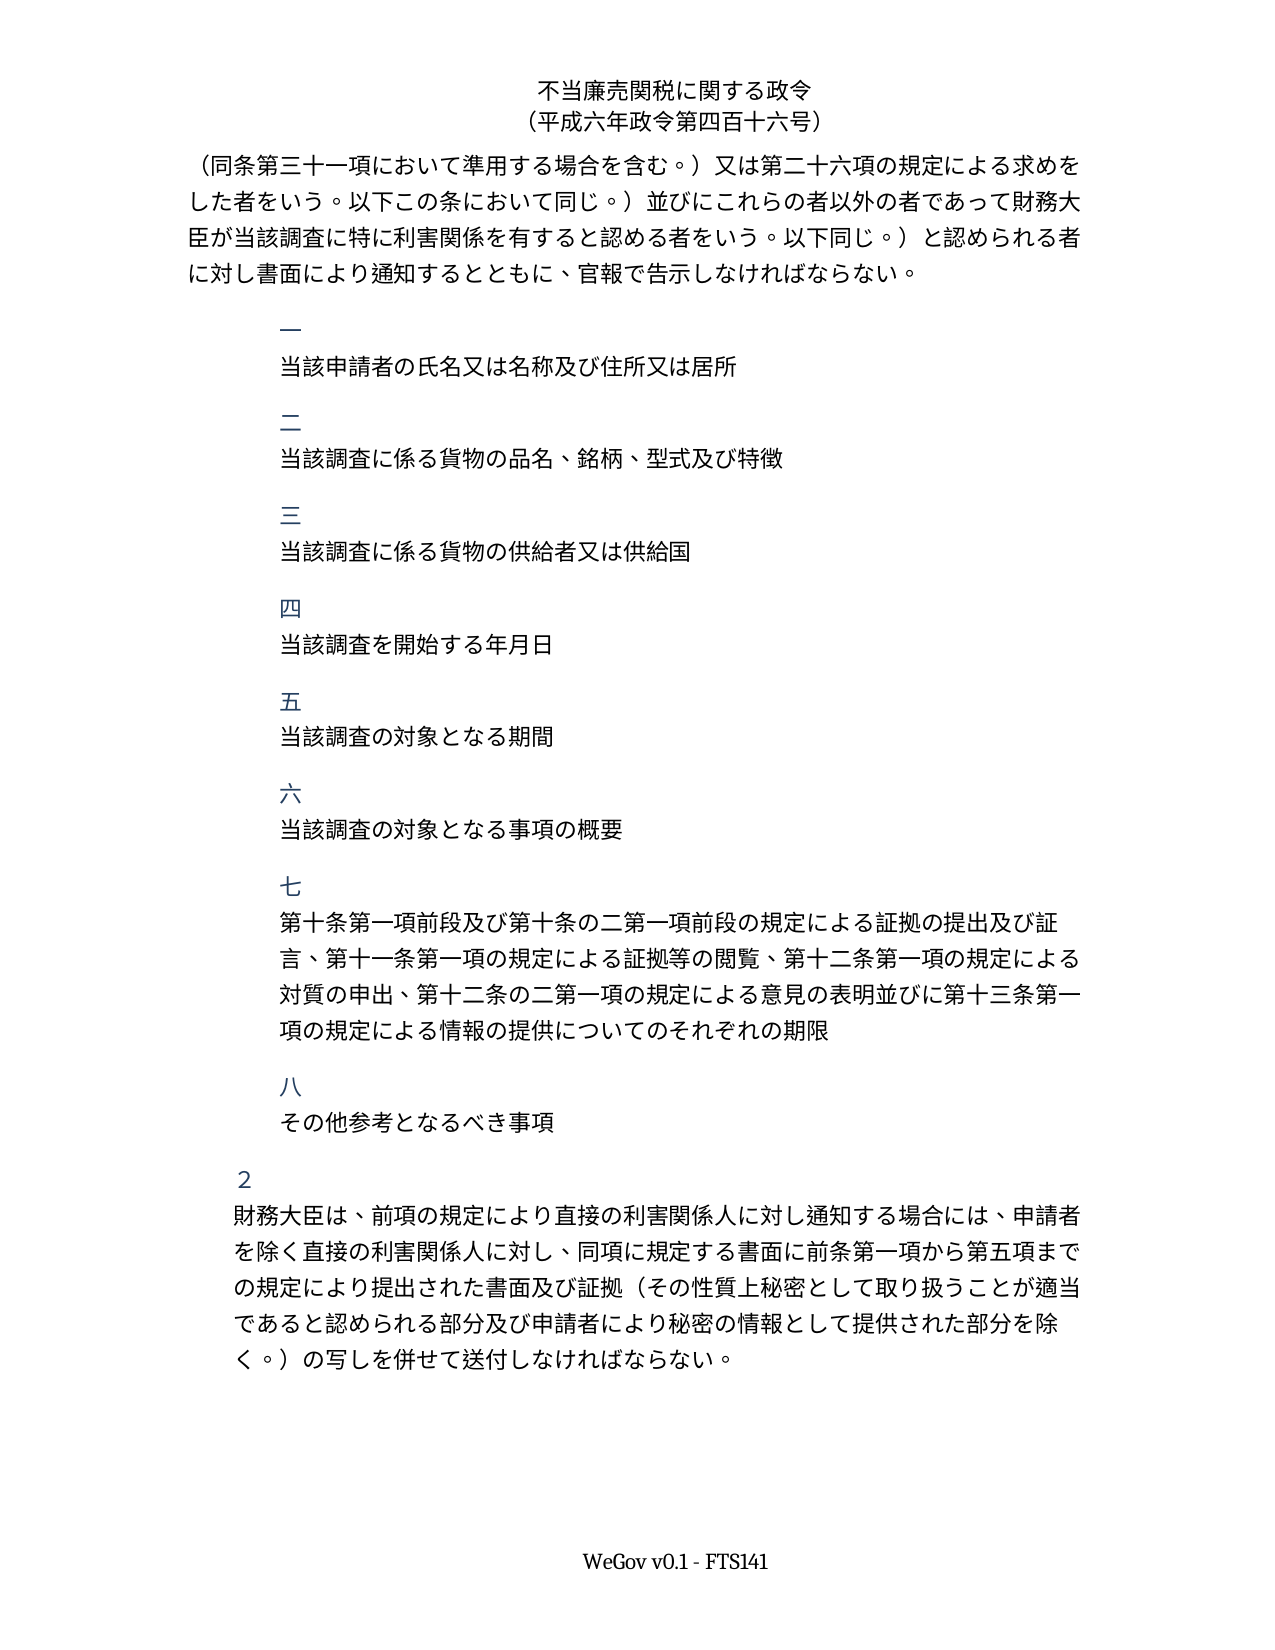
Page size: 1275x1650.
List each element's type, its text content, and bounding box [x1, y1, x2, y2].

text 財務大臣は、前項の規定により直接の利害関係人に対し通知する場合には、申請者を除く直接の利害関係人に対し、同項に規定する書面に前条第一項から第五項までの規定により提出された書面及び証拠（その性質上秘密として取り扱うことが適当であると認められる部分及び申請者により秘密の情報として提供された部分を除く。）の写しを併せて送付しなければならない。 [233, 1200, 1087, 1375]
text 当該調査に係る貨物の品名、銘柄、型式及び特徴 [279, 443, 1087, 474]
subtitle 六 [279, 778, 1087, 809]
text その他参考となるべき事項 [279, 1107, 1087, 1138]
text 当該調査の対象となる期間 [279, 721, 1087, 753]
text 当該調査に係る貨物の供給者又は供給国 [279, 536, 1087, 567]
subtitle 八 [279, 1071, 1087, 1103]
subtitle 一 [279, 314, 1087, 346]
text 当該申請者の氏名又は名称及び住所又は居所 [279, 351, 1087, 382]
subtitle 二 [279, 407, 1087, 438]
subtitle 七 [279, 871, 1087, 902]
subtitle 四 [279, 593, 1087, 624]
subtitle ２ [233, 1164, 1087, 1195]
subtitle 三 [279, 500, 1087, 531]
text 第十条第一項前段及び第十条の二第一項前段の規定による証拠の提出及び証言、第十一条第一項の規定による証拠等の閲覧、第十二条第一項の規定による対質の申出、第十二条の二第一項の規定による意見の表明並びに第十三条第一項の規定による情報の提供についてのそれぞれの期限 [279, 907, 1087, 1046]
text 当該調査を開始する年月日 [279, 629, 1087, 660]
text 当該調査の対象となる事項の概要 [279, 814, 1087, 845]
subtitle 五 [279, 685, 1087, 717]
